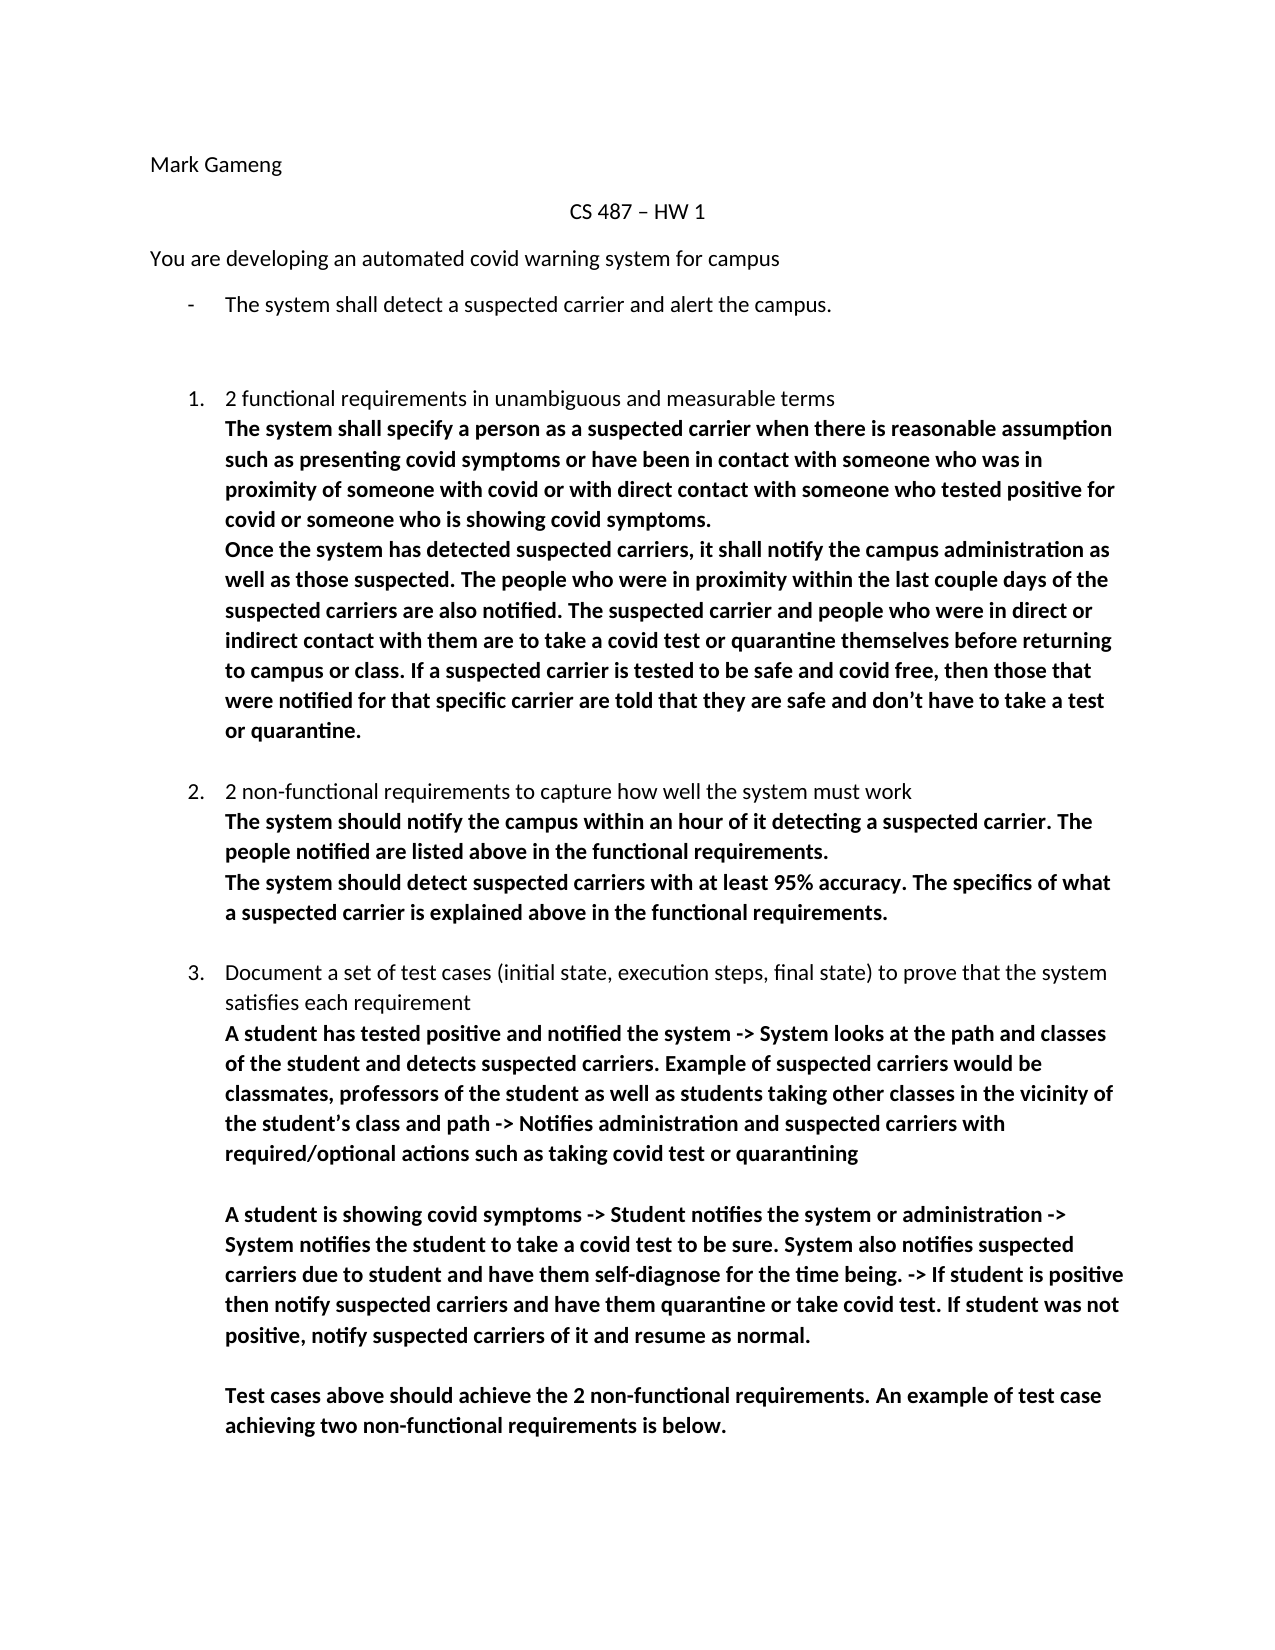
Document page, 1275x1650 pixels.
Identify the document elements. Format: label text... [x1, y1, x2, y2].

text You are developing an automated covid warning system for campus [150, 244, 1125, 272]
list Test cases above should achieve the 2 non-functional requirements. An example of test case achieving two non-functional requirements is below. [225, 1381, 1125, 1439]
list The system should detect suspected carriers with at least 95% accuracy. The specifics of what a suspected carrier is explained above in the functional requirements. [225, 868, 1125, 926]
text Mark Gameng [150, 150, 1125, 178]
list A student has tested positive and notified the system -> System looks at the path and classes of the student and detects suspected carriers. Example of suspected carriers would be classmates, professors of the student as well as students taking other classes in the vicinity of the student’s class and path -> Notifies administration and suspected carriers with required/optional actions such as taking covid test or quarantining [225, 1019, 1125, 1168]
list The system should notify the campus within an hour of it detecting a suspected carrier. The people notified are listed above in the functional requirements. [225, 807, 1125, 866]
list Once the system has detected suspected carriers, it shall notify the campus administration as well as those suspected. The people who were in proximity within the last couple days of the suspected carriers are also notified. The suspected carrier and people who were in direct or indirect contact with them are to take a covid test or quarantine themselves before returning to campus or class. If a suspected carrier is tested to be safe and covid free, then those that were notified for that specific carrier are told that they are safe and don’t have to take a test or quarantine. [225, 535, 1125, 745]
list 2 non-functional requirements to capture how well the system must work [187, 777, 1125, 805]
list The system shall detect a suspected carrier and alert the campus. [187, 291, 1125, 319]
text CS 487 – HW 1 [150, 197, 1125, 225]
list Document a set of test cases (initial state, execution steps, final state) to prove that the system satisfies each requirement [187, 958, 1125, 1017]
list 2 functional requirements in unambiguous and measurable terms [187, 384, 1125, 412]
list The system shall specify a person as a suspected carrier when there is reasonable assumption such as presenting covid symptoms or have been in contact with someone who was in proximity of someone with covid or with direct contact with someone who tested positive for covid or someone who is showing covid symptoms. [225, 414, 1125, 533]
list A student is showing covid symptoms -> Student notifies the system or administration -> System notifies the student to take a covid test to be sure. System also notifies suspected carriers due to student and have them self-diagnose for the time being. -> If student is positive then notify suspected carriers and have them quarantine or take covid test. If student was not positive, notify suspected carriers of it and resume as normal. [225, 1200, 1125, 1349]
